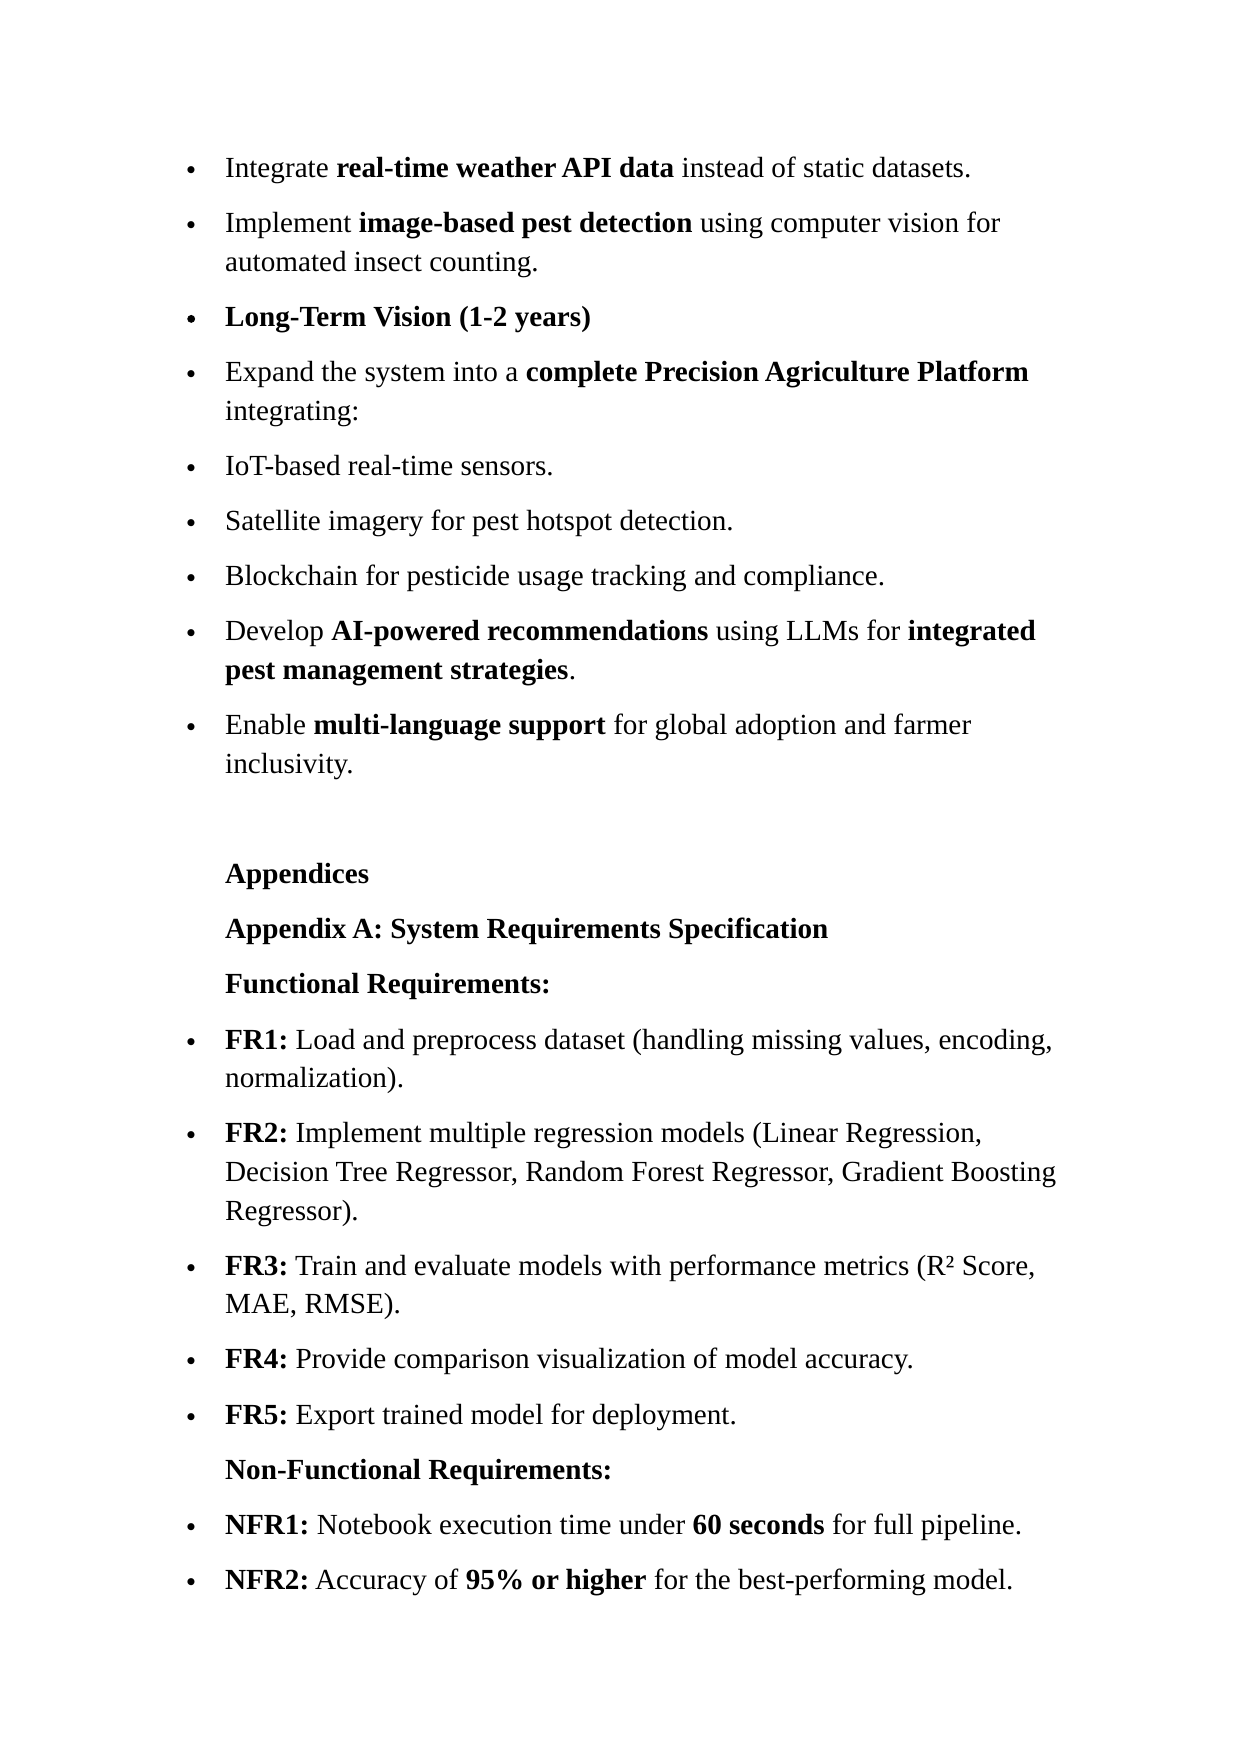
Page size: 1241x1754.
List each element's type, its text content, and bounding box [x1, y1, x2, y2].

list FR2: Implement multiple regression models (Linear Regression, Decision Tree Regressor, Random Forest Regressor, Gradient Boosting Regressor). [187, 1116, 1090, 1226]
list FR4: Provide comparison visualization of model accuracy. [187, 1342, 1090, 1375]
list Enable multi-language support for global adoption and farmer inclusivity. [187, 707, 1090, 779]
list FR3: Train and evaluate models with performance metrics (R² Score, MAE, RMSE). [187, 1248, 1090, 1320]
text Appendices [225, 856, 1090, 890]
list Expand the system into a complete Precision Agriculture Platform integrating: [187, 354, 1090, 426]
list FR1: Load and preprocess dataset (handling missing values, encoding, normalization). [187, 1022, 1090, 1094]
list FR5: Export trained model for deployment. [187, 1397, 1090, 1430]
list Develop AI-powered recommendations using LLMs for integrated pest management strategies. [187, 613, 1090, 686]
list Long-Term Vision (1-2 years) [187, 299, 1090, 332]
list Blockchain for pesticide usage tracking and compliance. [187, 558, 1090, 592]
list NFR2: Accuracy of 95% or higher for the best-performing model. [187, 1562, 1090, 1596]
text Functional Requirements: [225, 967, 1090, 1000]
text Appendix A: System Requirements Specification [225, 911, 1090, 945]
list Integrate real-time weather API data instead of static datasets. [187, 150, 1090, 183]
list Satellite imagery for pest hotspot detection. [187, 503, 1090, 537]
list Implement image-based pest detection using computer vision for automated insect counting. [187, 205, 1090, 277]
list NFR1: Notebook execution time under 60 seconds for full pipeline. [187, 1507, 1090, 1541]
text Non-Functional Requirements: [225, 1452, 1090, 1486]
list IoT-based real-time sensors. [187, 448, 1090, 481]
